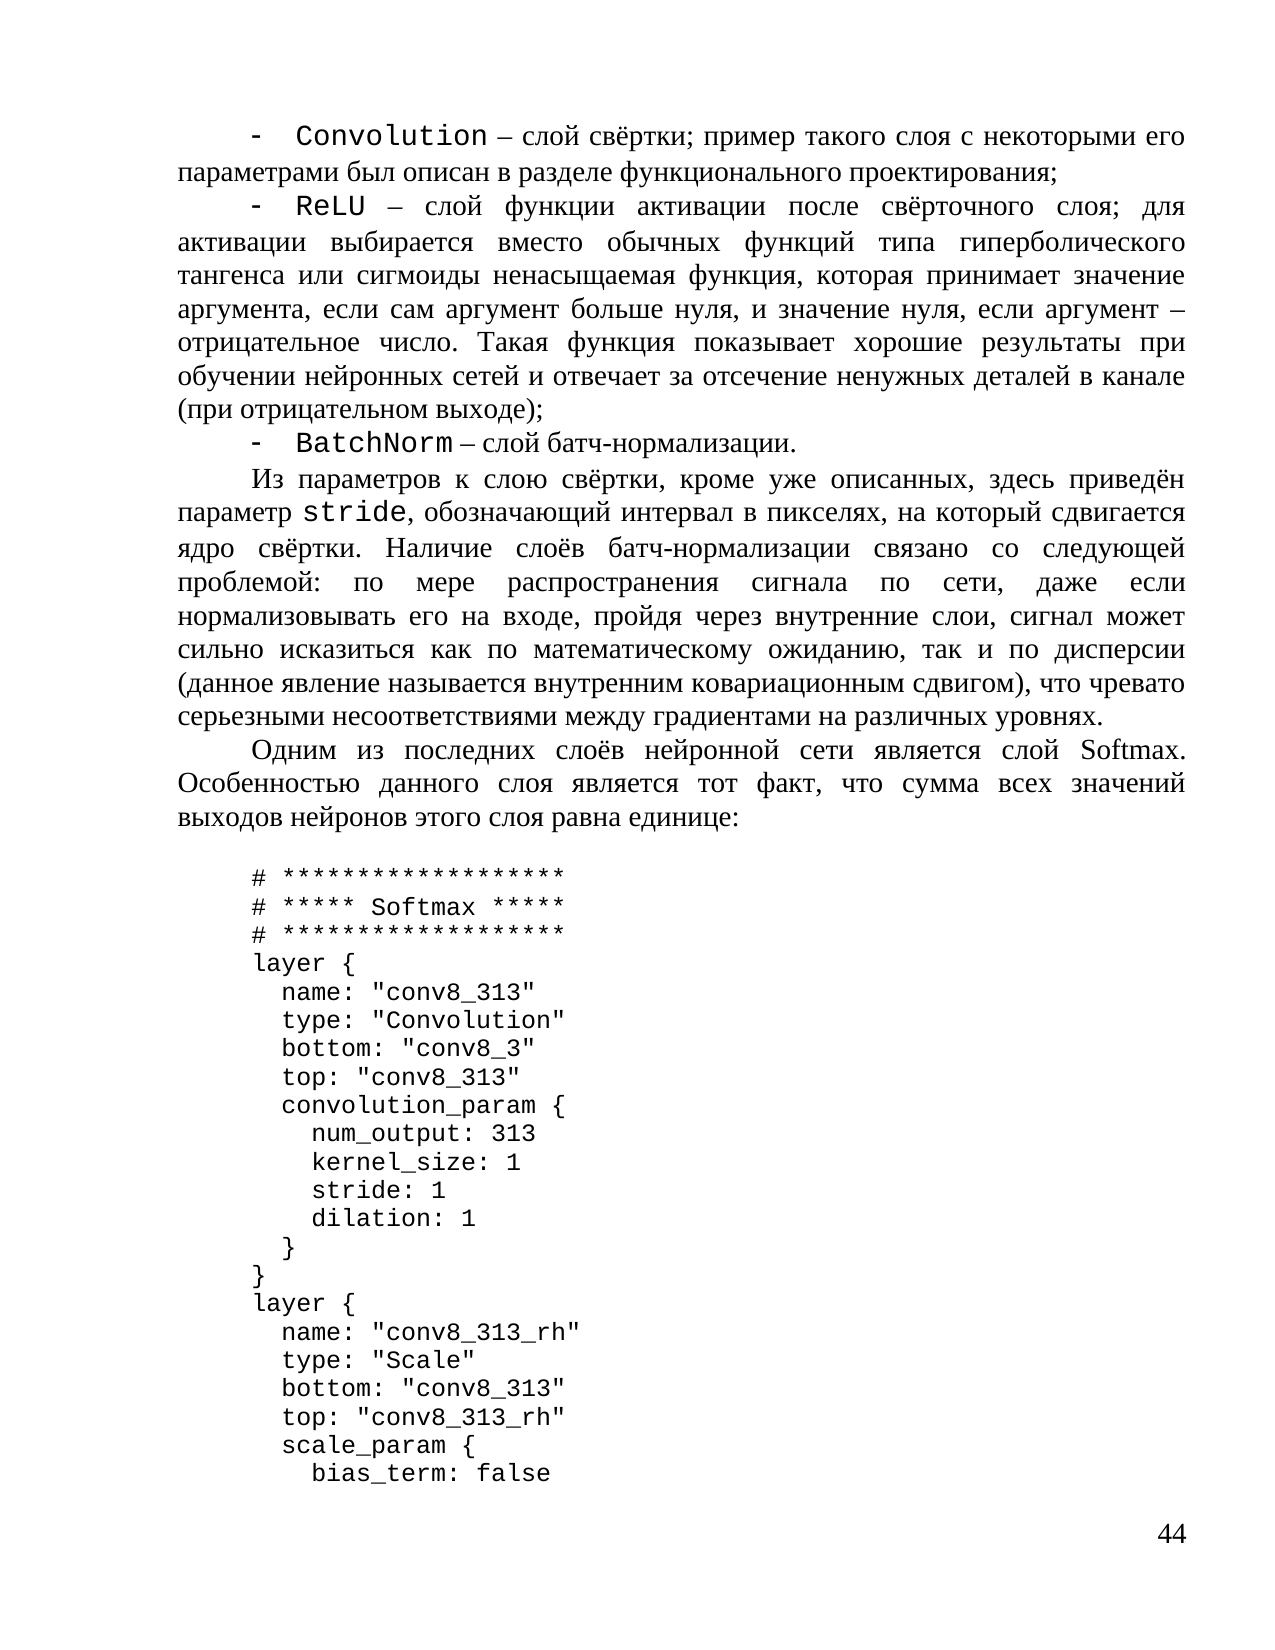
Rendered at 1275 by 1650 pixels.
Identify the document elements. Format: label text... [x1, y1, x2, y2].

list dilation: 1 [251, 1206, 1186, 1234]
list stride: 1 [251, 1178, 1186, 1206]
list top: "conv8_313_rh" [251, 1404, 1186, 1433]
list name: "conv8_313" [251, 979, 1186, 1008]
list bottom: "conv8_3" [251, 1036, 1186, 1064]
list type: "Convolution" [251, 1008, 1186, 1036]
list ReLU – слой функции активации после свёрточного слоя; для активации выбирается вместо обычных функций типа гиперболического тангенса или сигмоиды ненасыщаемая функция, которая принимает значение аргумента, если сам аргумент больше нуля, и значение нуля, если аргумент – отрицательное число. Такая функция показывает хорошие результаты при обучении нейронных сетей и отвечает за отсечение ненужных деталей в канале (при отрицательном выходе); [177, 188, 1186, 425]
list Из параметров к слою свёртки, кроме уже описанных, здесь приведён параметр stride, обозначающий интервал в пикселях, на который сдвигается ядро свёртки. Наличие слоёв батч-нормализации связано со следующей проблемой: по мере распространения сигнала по сети, даже если нормализовывать его на входе, пройдя через внутренние слои, сигнал может сильно исказиться как по математическому ожиданию, так и по дисперсии (данное явление называется внутренним ковариационным сдвигом), что чревато серьезными несоответствиями между градиентами на различных уровнях. [177, 461, 1186, 732]
list scale_param { [251, 1433, 1186, 1461]
list layer { [251, 1291, 1186, 1319]
list top: "conv8_313" [251, 1064, 1186, 1093]
list type: "Scale" [251, 1348, 1186, 1376]
list layer { [251, 951, 1186, 979]
list convolution_param { [251, 1093, 1186, 1121]
list bottom: "conv8_313" [251, 1376, 1186, 1404]
list # ******************* [251, 923, 1186, 951]
list num_output: 313 [251, 1121, 1186, 1149]
list bias_term: false [251, 1461, 1186, 1489]
list Одним из последних слоёв нейронной сети является слой Softmax. Особенностью данного слоя является тот факт, что сумма всех значений выходов нейронов этого слоя равна единице: [177, 732, 1186, 832]
list # ******************* [251, 866, 1186, 894]
list name: "conv8_313_rh" [251, 1319, 1186, 1348]
list } [251, 1263, 1186, 1291]
list kernel_size: 1 [251, 1149, 1186, 1178]
list } [251, 1234, 1186, 1263]
list BatchNorm – слой батч-нормализации. [177, 425, 1186, 461]
list Convolution – слой свёртки; пример такого слоя с некоторыми его параметрами был описан в разделе функционального проектирования; [177, 118, 1186, 188]
list # ***** Softmax ***** [251, 894, 1186, 923]
